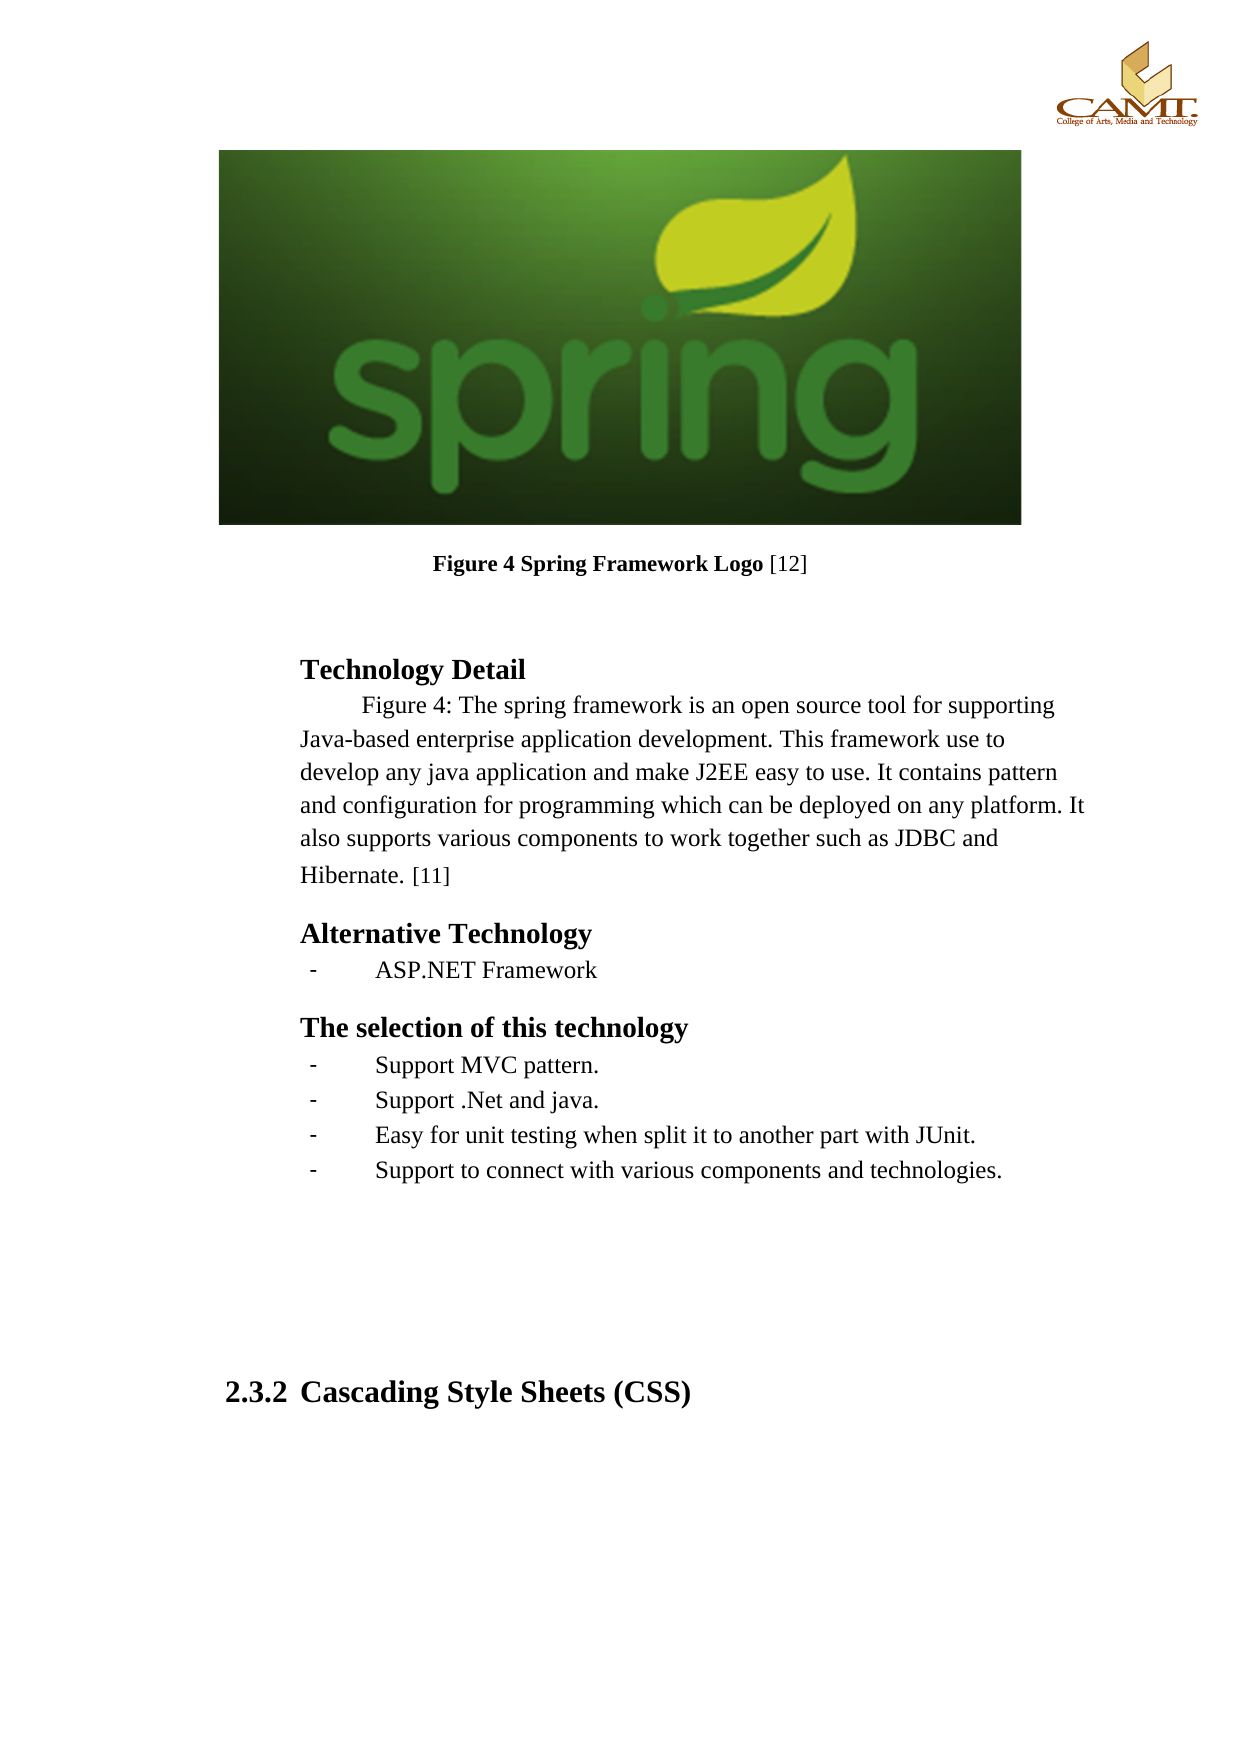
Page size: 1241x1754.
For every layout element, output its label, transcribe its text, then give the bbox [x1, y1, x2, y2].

list Support MVC pattern. [225, 1049, 1090, 1079]
subtitle Technology Detail [300, 652, 1090, 686]
list Support to connect with various components and technologies. [225, 1154, 1090, 1184]
list ASP.NET Framework [225, 954, 1090, 985]
list Support .Net and java. [225, 1084, 1090, 1114]
subtitle The selection of this technology [300, 1010, 1090, 1044]
subtitle Alternative Technology [300, 916, 1090, 949]
text Figure 4 Spring Framework Logo [12] [150, 550, 1090, 576]
picture [1048, 34, 1201, 127]
text Figure 4: The spring framework is an open source tool for supporting Java-based enterprise application development. This framework use to develop any java application and make J2EE easy to use. It contains pattern and configuration for programming which can be deployed on any platform. It also supports various components to work together such as JDBC and Hibernate. [11] [300, 691, 1090, 890]
picture [218, 150, 1022, 525]
subtitle Cascading Style Sheets (CSS) [225, 1373, 1090, 1409]
list Easy for unit testing when split it to another part with JUnit. [225, 1119, 1090, 1149]
